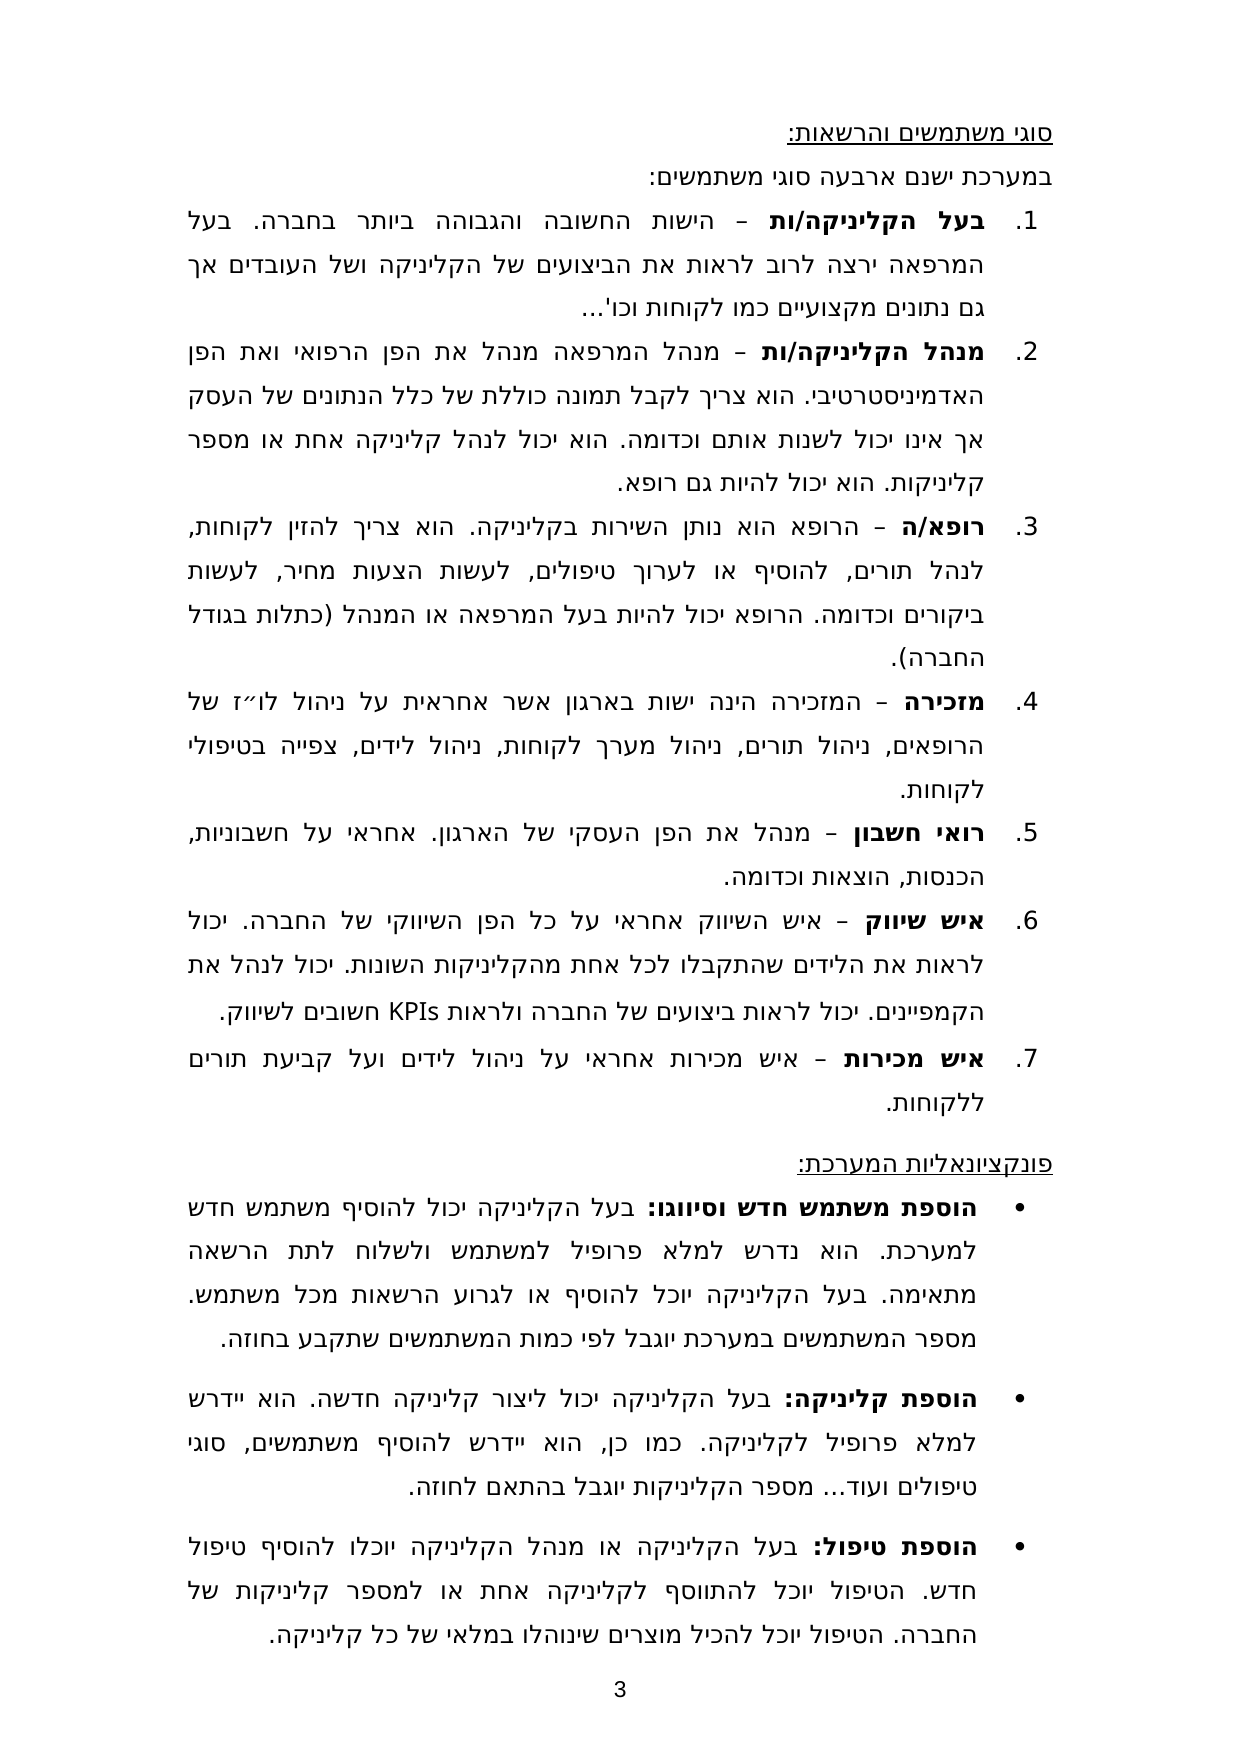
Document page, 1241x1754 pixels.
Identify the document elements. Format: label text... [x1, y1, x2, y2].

list הוספת משתמש חדש וסיווגו: בעל הקליניקה יכול להוסיף משתמש חדש למערכת. הוא נדרש למלא פרופיל למשתמש ולשלוח לתת הרשאה מתאימה. בעל הקליניקה יוכל להוסיף או לגרוע הרשאות מכל משתמש. מספר המשתמשים במערכת יוגבל לפי כמות המשתמשים שתקבע בחוזה. [187, 1193, 1016, 1353]
list הוספת קליניקה: בעל הקליניקה יכול ליצור קליניקה חדשה. הוא יידרש למלא פרופיל לקליניקה. כמו כן, הוא יידרש להוסיף משתמשים, סוגי טיפולים ועוד... מספר הקליניקות יוגבל בהתאם לחוזה. [187, 1384, 1016, 1501]
list הוספת טיפול: בעל הקליניקה או מנהל הקליניקה יוכלו להוסיף טיפול חדש. הטיפול יוכל להתווסף לקליניקה אחת או למספר קליניקות של החברה. הטיפול יוכל להכיל מוצרים שינוהלו במלאי של כל קליניקה. [187, 1532, 1016, 1649]
list איש מכירות – איש מכירות אחראי על ניהול לידים ועל קביעת תורים ללקוחות. [187, 1044, 1015, 1117]
subtitle סוגי משתמשים והרשאות: [187, 118, 1053, 147]
text במערכת ישנם ארבעה סוגי משתמשים: [187, 162, 1053, 191]
list בעל הקליניקה/ות – הישות החשובה והגבוהה ביותר בחברה. בעל המרפאה ירצה לרוב לראות את הביצועים של הקליניקה ושל העובדים אך גם נתונים מקצועיים כמו לקוחות וכו'... [187, 206, 1015, 323]
list מזכירה – המזכירה הינה ישות בארגון אשר אחראית על ניהול לו״ז של הרופאים, ניהול תורים, ניהול מערך לקוחות, ניהול לידים, צפייה בטיפולי לקוחות. [187, 687, 1015, 804]
list רואי חשבון – מנהל את הפן העסקי של הארגון. אחראי על חשבוניות, הכנסות, הוצאות וכדומה. [187, 818, 1015, 891]
list איש שיווק – איש השיווק אחראי על כל הפן השיווקי של החברה. יכול לראות את הלידים שהתקבלו לכל אחת מהקליניקות השונות. יכול לנהל את הקמפיינים. יכול לראות ביצועים של החברה ולראות KPIs חשובים לשיווק. [187, 906, 1015, 1028]
list מנהל הקליניקה/ות – מנהל המרפאה מנהל את הפן הרפואי ואת הפן האדמיניסטרטיבי. הוא צריך לקבל תמונה כוללת של כלל הנתונים של העסק אך אינו יכול לשנות אותם וכדומה. הוא יכול לנהל קליניקה אחת או מספר קליניקות. הוא יכול להיות גם רופא. [187, 337, 1015, 498]
subtitle פונקציונאליות המערכת: [187, 1149, 1053, 1178]
list רופא/ה – הרופא הוא נותן השירות בקליניקה. הוא צריך להזין לקוחות, לנהל תורים, להוסיף או לערוך טיפולים, לעשות הצעות מחיר, לעשות ביקורים וכדומה. הרופא יכול להיות בעל המרפאה או המנהל (כתלות בגודל החברה). [187, 512, 1015, 673]
